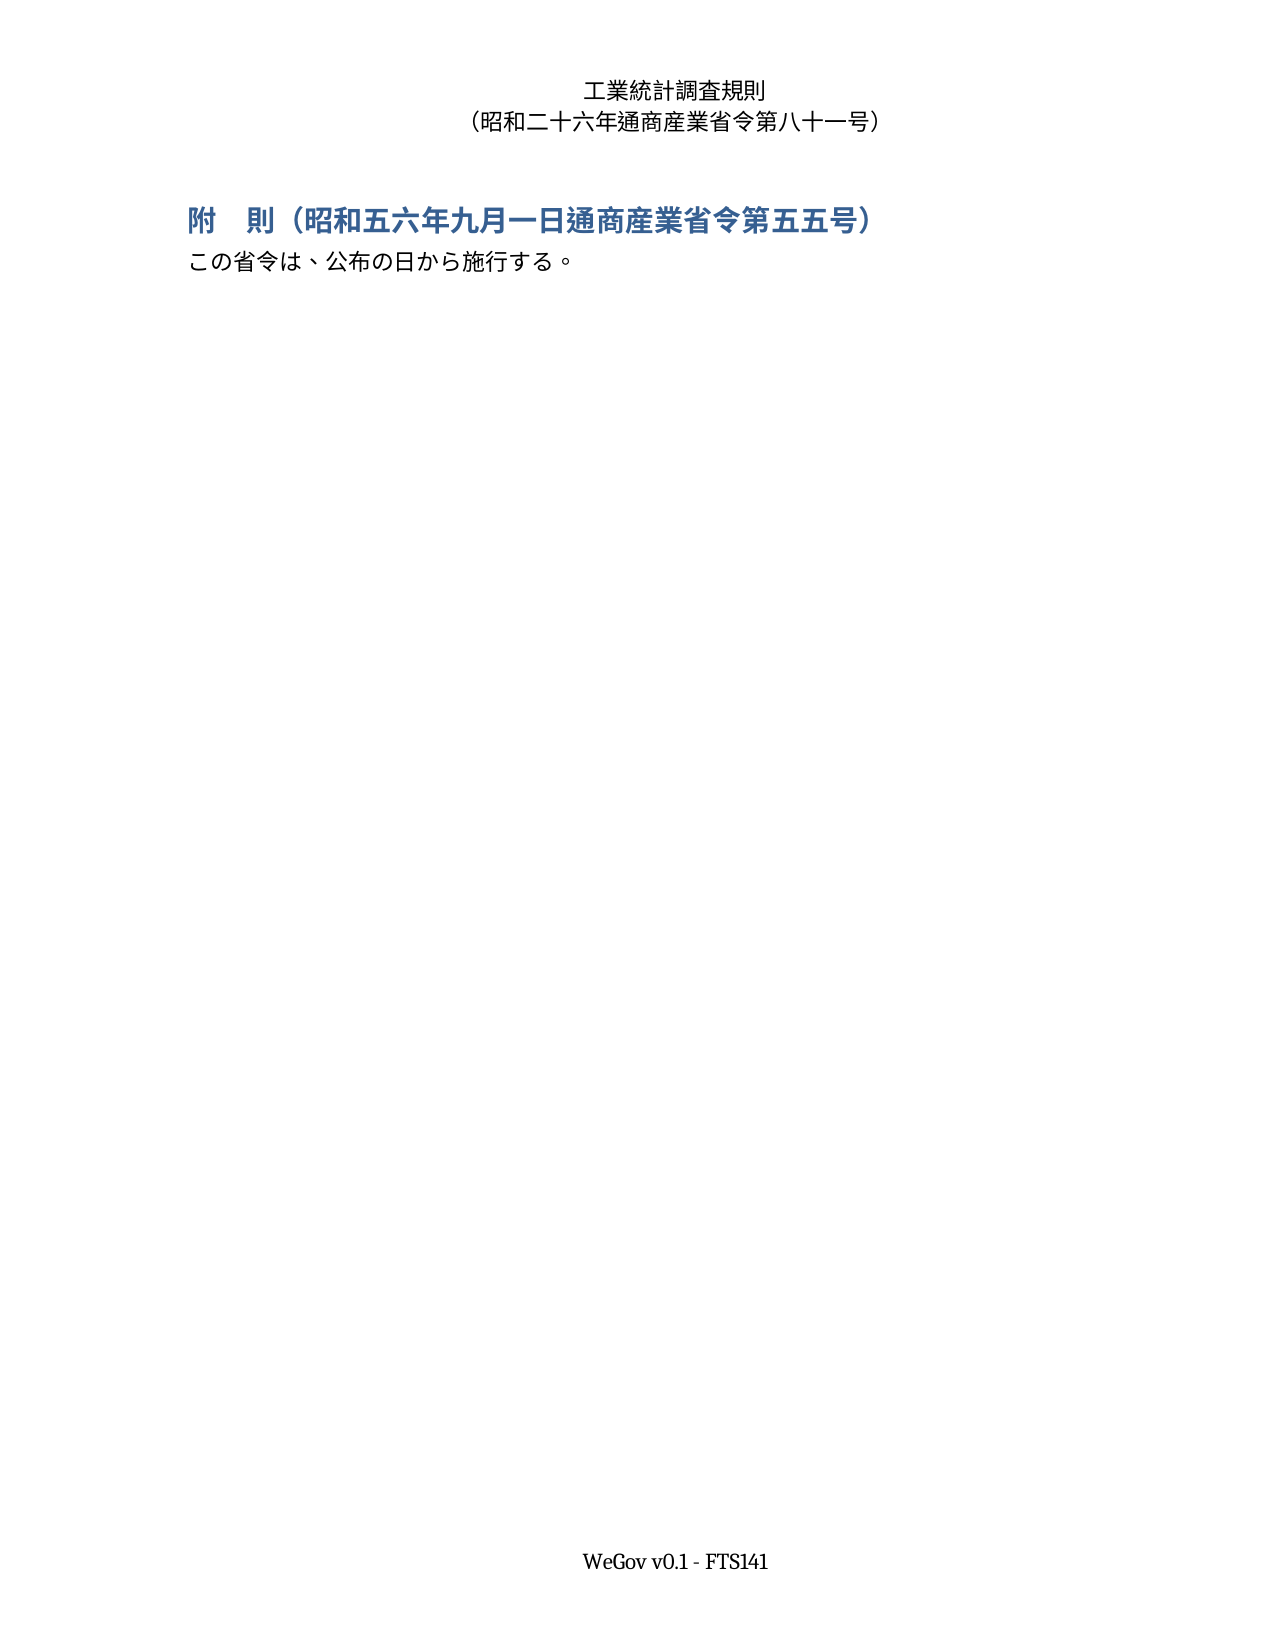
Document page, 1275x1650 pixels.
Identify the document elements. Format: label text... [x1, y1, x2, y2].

text この省令は、公布の日から施行する。 [187, 246, 1087, 277]
subtitle 附 則（昭和五六年九月一日通商産業省令第五五号） [187, 200, 1087, 240]
